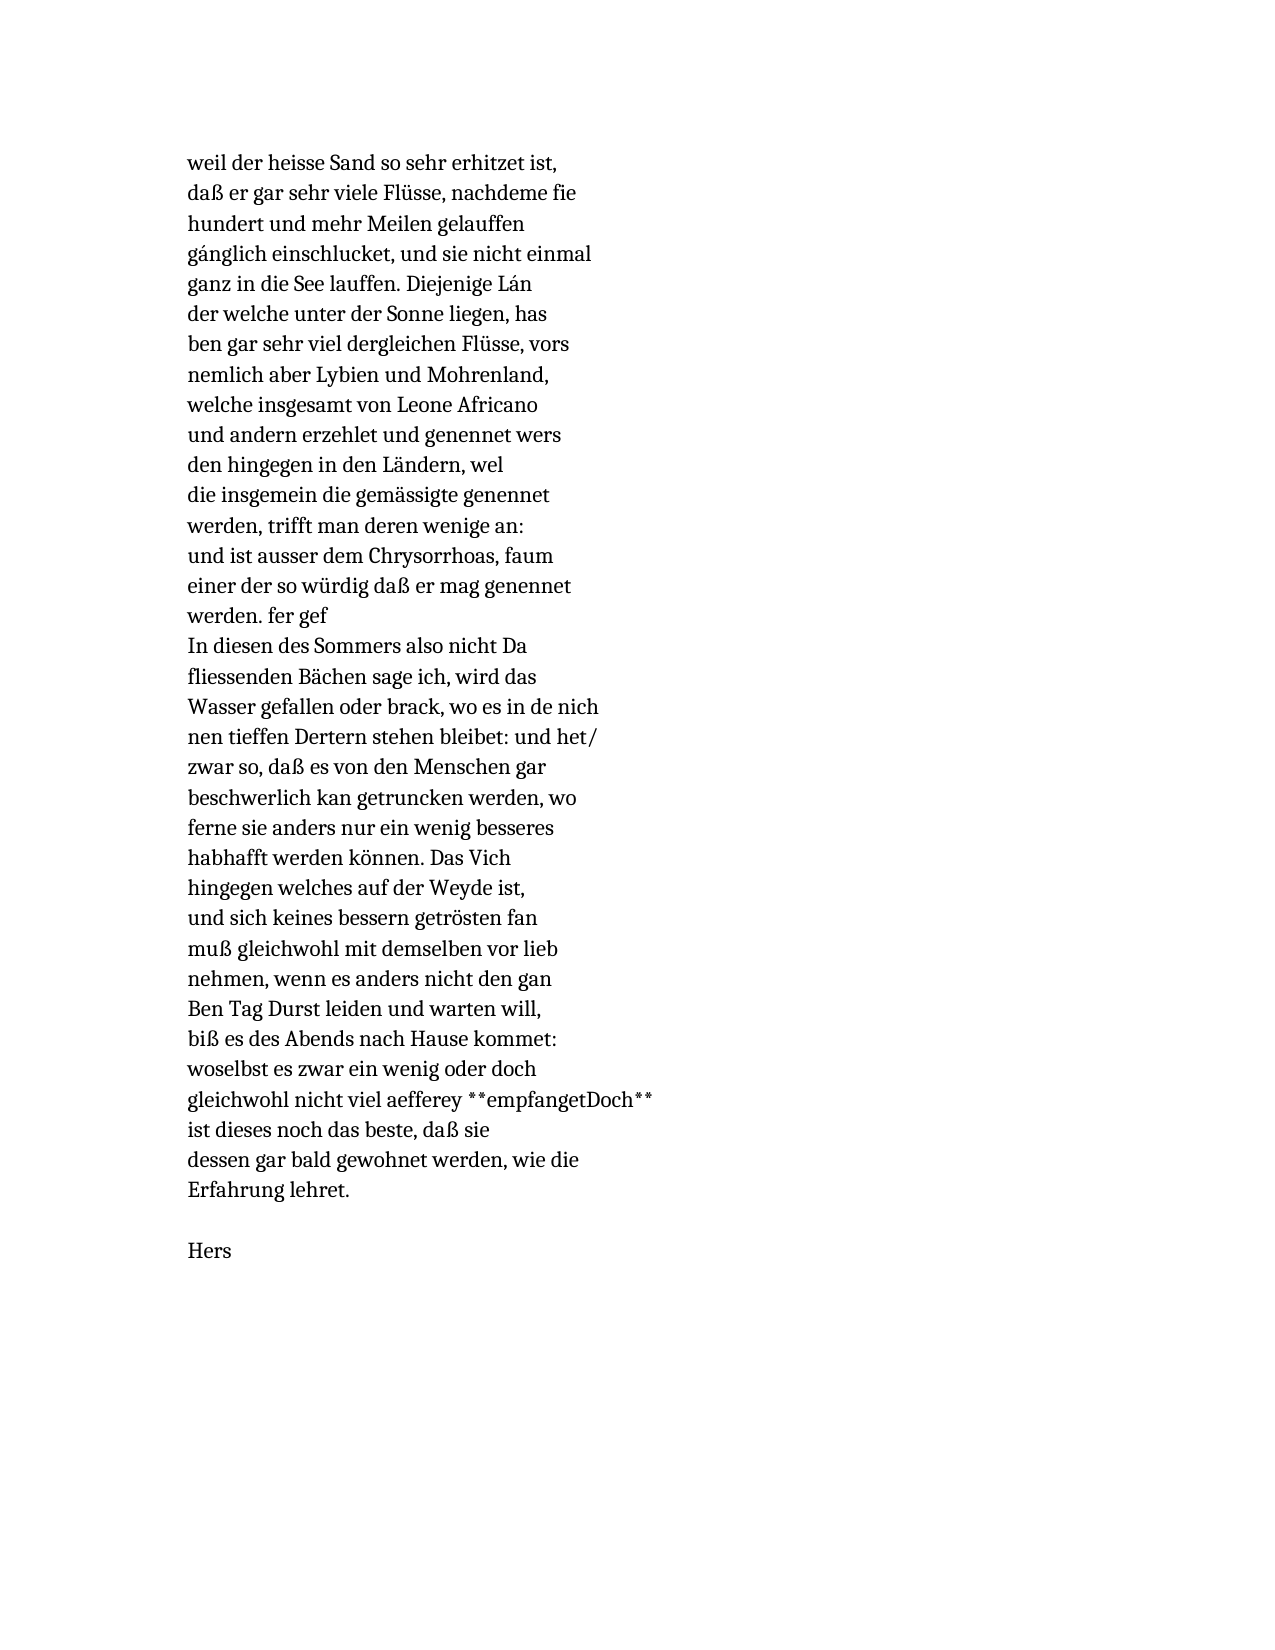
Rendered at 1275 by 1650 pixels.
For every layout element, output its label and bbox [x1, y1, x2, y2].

text [187, 150, 1087, 1294]
